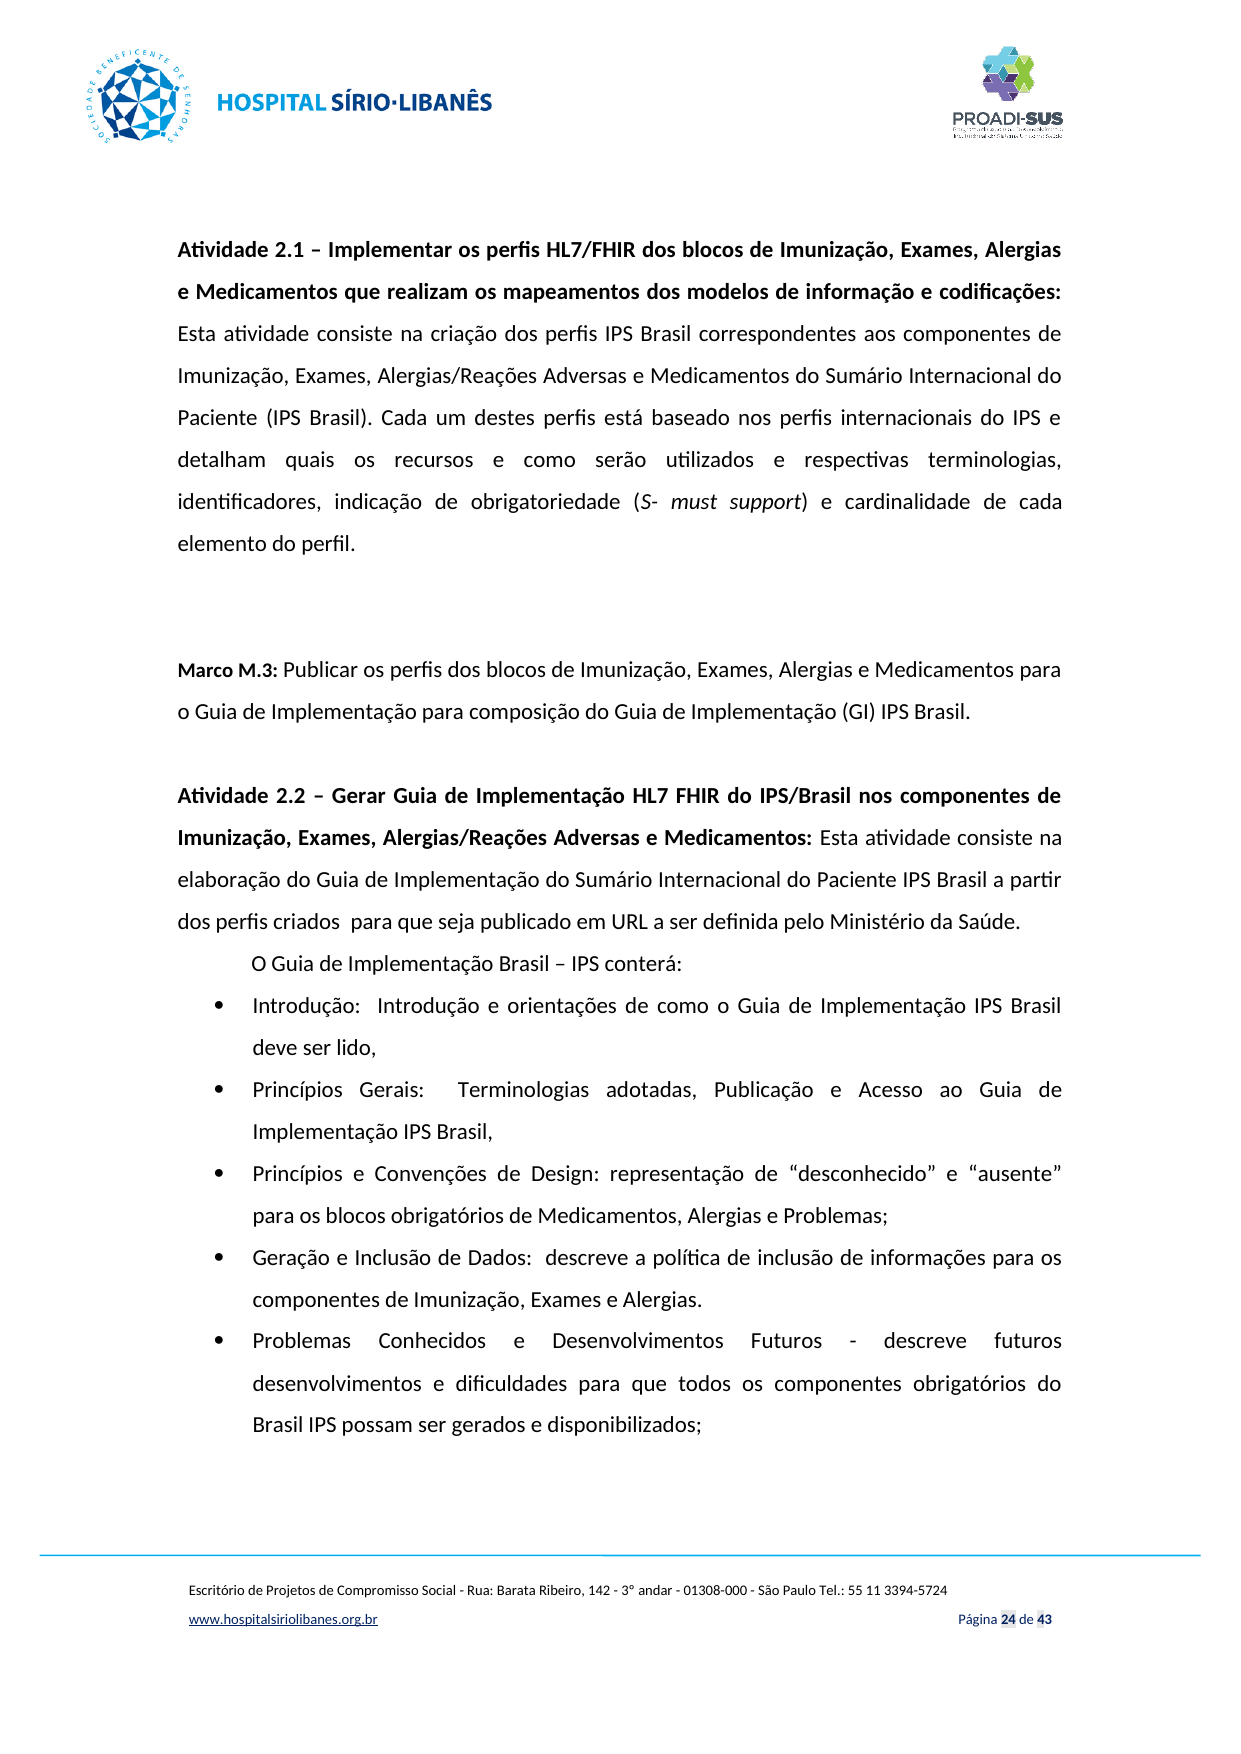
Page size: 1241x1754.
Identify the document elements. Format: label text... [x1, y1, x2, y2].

list Geração e Inclusão de Dados: descreve a política de inclusão de informações para os componentes de Imunização, Exames e Alergias. [215, 1243, 1063, 1313]
text Marco M.3: Publicar os perfis dos blocos de Imunização, Exames, Alergias e Medicamentos para o Guia de Implementação para composição do Guia de Implementação (GI) IPS Brasil. [177, 655, 1063, 725]
text Atividade 2.2 – Gerar Guia de Implementação HL7 FHIR do IPS/Brasil nos componentes de Imunização, Exames, Alergias/Reações Adversas e Medicamentos: Esta atividade consiste na elaboração do Guia de Implementação do Sumário Internacional do Paciente IPS Brasil a partir dos perfis criados para que seja publicado em URL a ser definida pelo Ministério da Saúde. [177, 781, 1063, 935]
list Problemas Conhecidos e Desenvolvimentos Futuros - descreve futuros desenvolvimentos e dificuldades para que todos os componentes obrigatórios do Brasil IPS possam ser gerados e disponibilizados; [215, 1327, 1063, 1439]
list Princípios e Convenções de Design: representação de “desconhecido” e “ausente” para os blocos obrigatórios de Medicamentos, Alergias e Problemas; [215, 1159, 1063, 1229]
picture [952, 44, 1063, 139]
list Princípios Gerais: Terminologias adotadas, Publicação e Acesso ao Guia de Implementação IPS Brasil, [215, 1075, 1063, 1145]
picture [52, 16, 525, 174]
text O Guia de Implementação Brasil – IPS conterá: [177, 949, 1063, 977]
list Introdução: Introdução e orientações de como o Guia de Implementação IPS Brasil deve ser lido, [215, 991, 1063, 1061]
text Atividade 2.1 – Implementar os perfis HL7/FHIR dos blocos de Imunização, Exames, Alergias e Medicamentos que realizam os mapeamentos dos modelos de informação e codificações: Esta atividade consiste na criação dos perfis IPS Brasil correspondentes aos componentes de Imunização, Exames, Alergias/Reações Adversas e Medicamentos do Sumário Internacional do Paciente (IPS Brasil). Cada um destes perfis está baseado nos perfis internacionais do IPS e detalham quais os recursos e como serão utilizados e respectivas terminologias, identificadores, indicação de obrigatoriedade (S- must support) e cardinalidade de cada elemento do perfil. [177, 235, 1063, 557]
